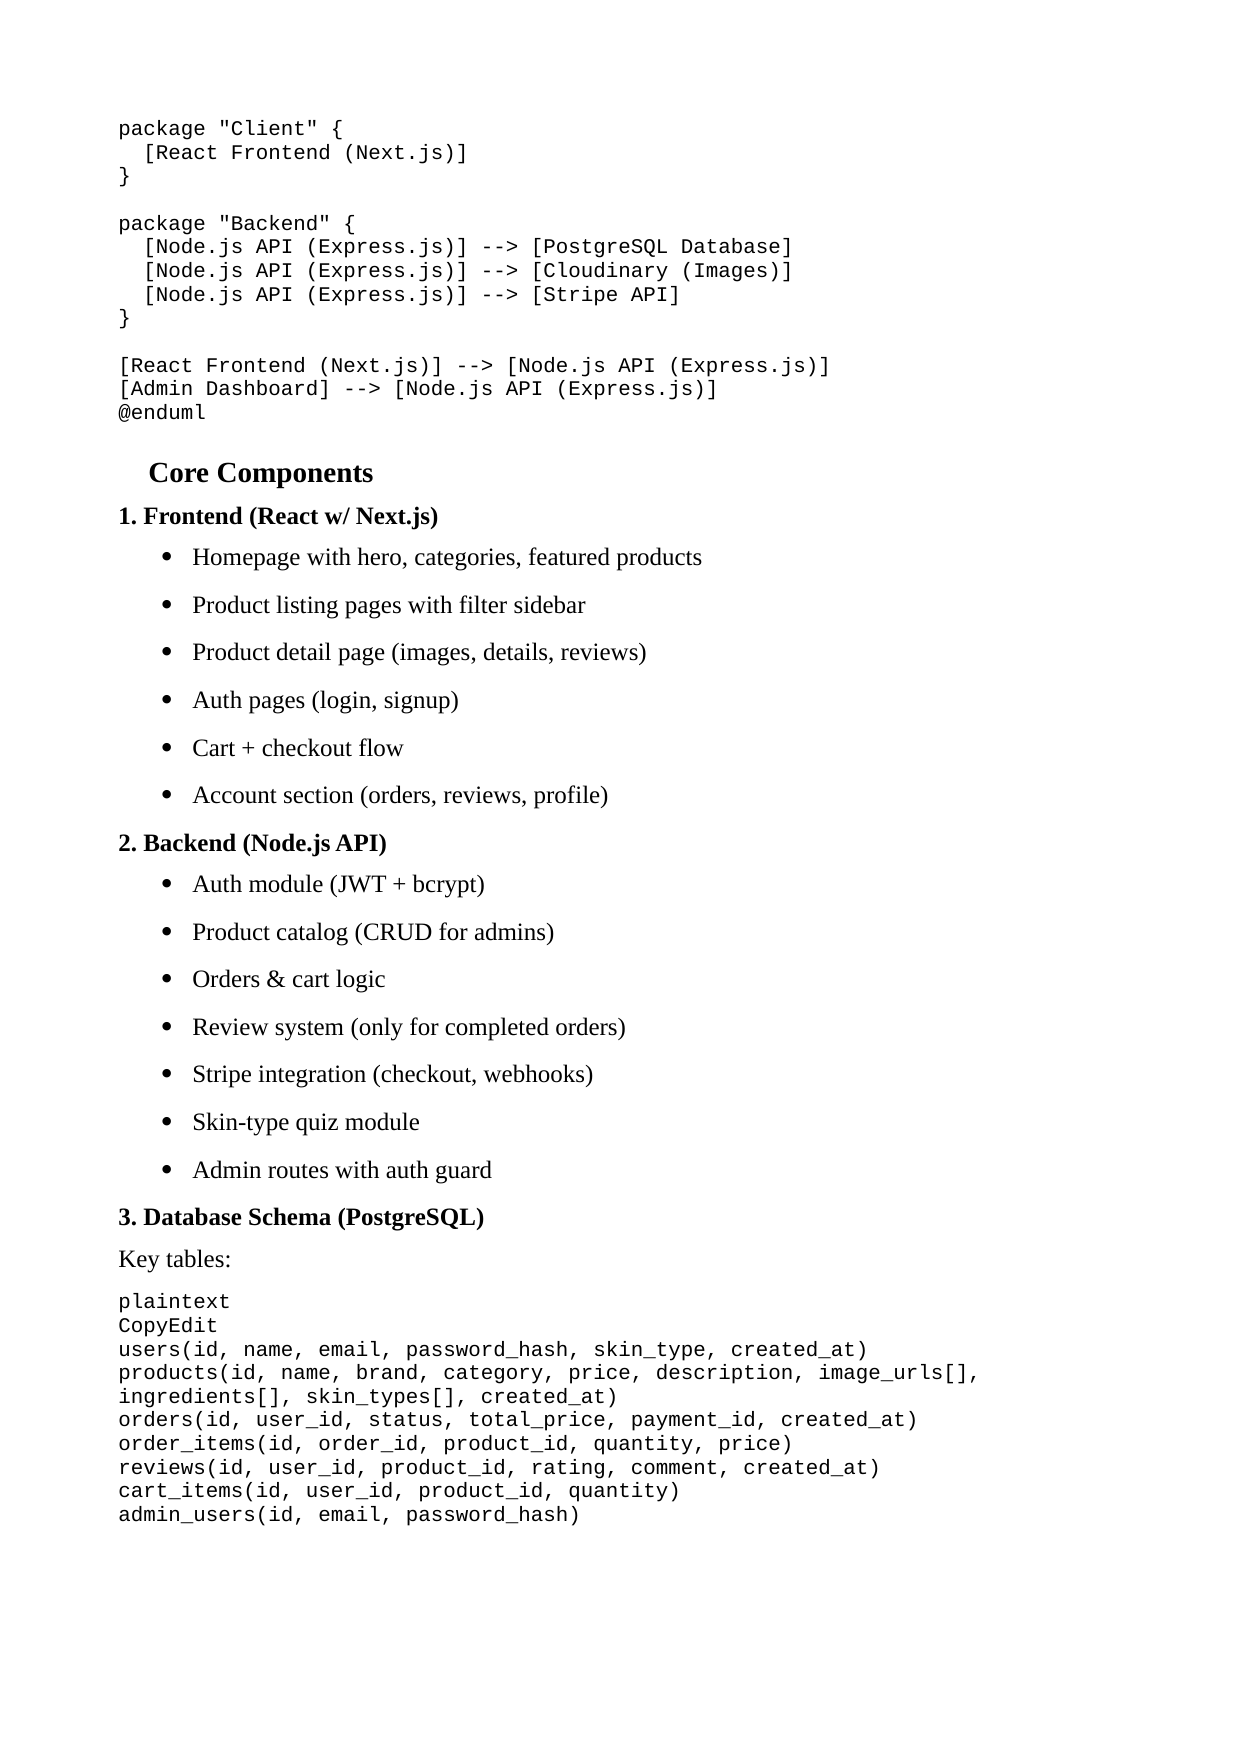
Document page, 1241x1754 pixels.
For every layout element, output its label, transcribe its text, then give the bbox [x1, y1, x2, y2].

list Account section (orders, reviews, profile) [162, 780, 1122, 809]
list Orders & cart logic [162, 964, 1122, 993]
text reviews(id, user_id, product_id, rating, comment, created_at) [118, 1457, 1122, 1480]
list Product listing pages with filter sidebar [162, 590, 1122, 619]
text [Node.js API (Express.js)] --> [Stripe API] [118, 284, 1122, 307]
text admin_users(id, email, password_hash) [118, 1504, 1122, 1528]
text [Admin Dashboard] --> [Node.js API (Express.js)] [118, 378, 1122, 402]
text orders(id, user_id, status, total_price, payment_id, created_at) [118, 1409, 1122, 1433]
text cart_items(id, user_id, product_id, quantity) [118, 1480, 1122, 1504]
text } [118, 307, 1122, 331]
list Stripe integration (checkout, webhooks) [162, 1059, 1122, 1088]
list Auth module (JWT + bcrypt) [162, 869, 1122, 898]
text [Node.js API (Express.js)] --> [Cloudinary (Images)] [118, 260, 1122, 284]
text products(id, name, brand, category, price, description, image_urls[], ingredients[], skin_types[], created_at) [118, 1362, 1122, 1409]
list Review system (only for completed orders) [162, 1012, 1122, 1041]
text package "Client" { [118, 118, 1122, 142]
text plaintext [118, 1291, 1122, 1315]
list Product catalog (CRUD for admins) [162, 917, 1122, 946]
text package "Backend" { [118, 213, 1122, 236]
subtitle 1. Frontend (React w/ Next.js) [118, 501, 1122, 530]
text Key tables: [118, 1244, 1122, 1272]
text @enduml [118, 402, 1122, 426]
text CopyEdit [118, 1315, 1122, 1338]
list Admin routes with auth guard [162, 1155, 1122, 1183]
text [React Frontend (Next.js)] --> [Node.js API (Express.js)] [118, 354, 1122, 378]
text [React Frontend (Next.js)] [118, 142, 1122, 165]
list Cart + checkout flow [162, 733, 1122, 761]
text order_items(id, order_id, product_id, quantity, price) [118, 1433, 1122, 1457]
subtitle 3. Database Schema (PostgreSQL) [118, 1202, 1122, 1231]
subtitle 🔧 Core Components [118, 455, 1122, 488]
list Auth pages (login, signup) [162, 685, 1122, 714]
text users(id, name, email, password_hash, skin_type, created_at) [118, 1338, 1122, 1362]
text [Node.js API (Express.js)] --> [PostgreSQL Database] [118, 236, 1122, 260]
list Skin-type quiz module [162, 1107, 1122, 1136]
list Homepage with hero, categories, featured products [162, 542, 1122, 571]
text } [118, 165, 1122, 189]
list Product detail page (images, details, reviews) [162, 637, 1122, 666]
subtitle 2. Backend (Node.js API) [118, 828, 1122, 857]
